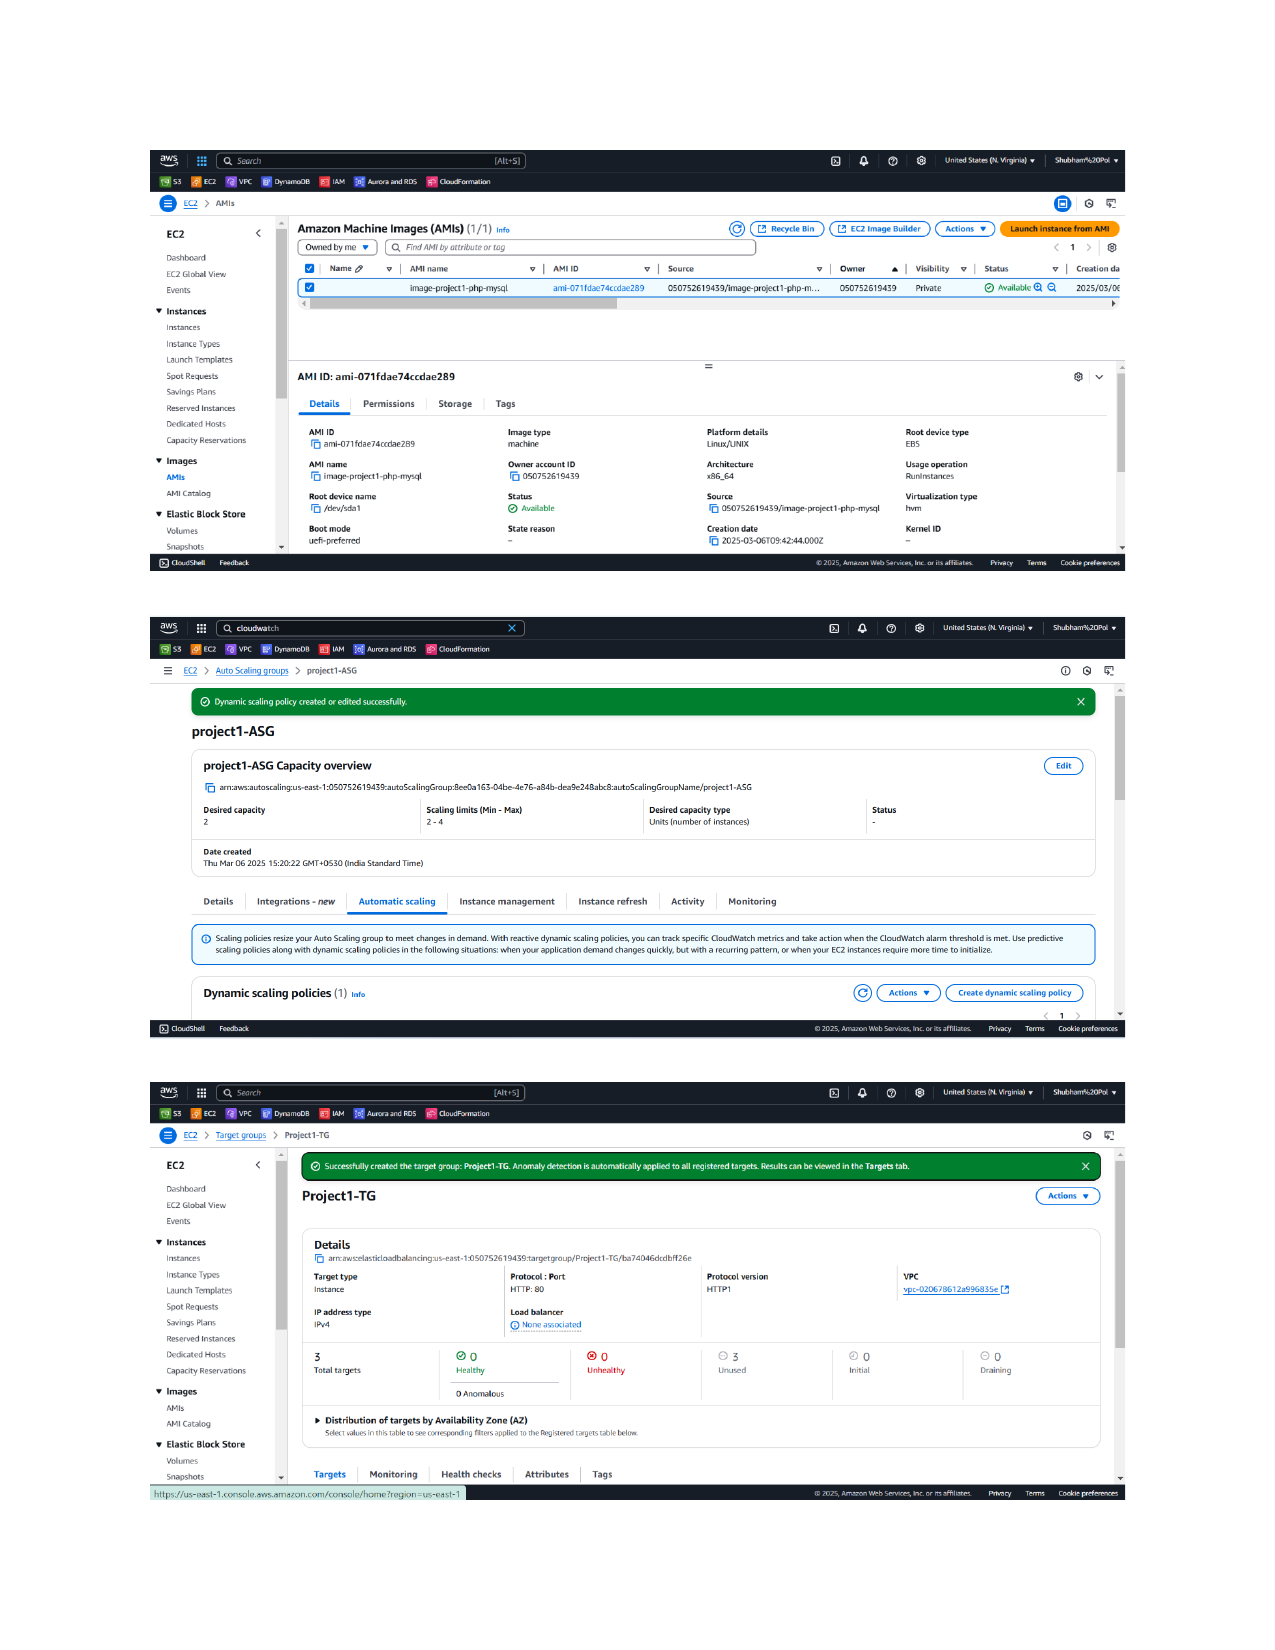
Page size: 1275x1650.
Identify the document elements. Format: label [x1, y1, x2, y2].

picture [150, 615, 1125, 1039]
picture [150, 1082, 1125, 1500]
picture [150, 150, 1125, 571]
